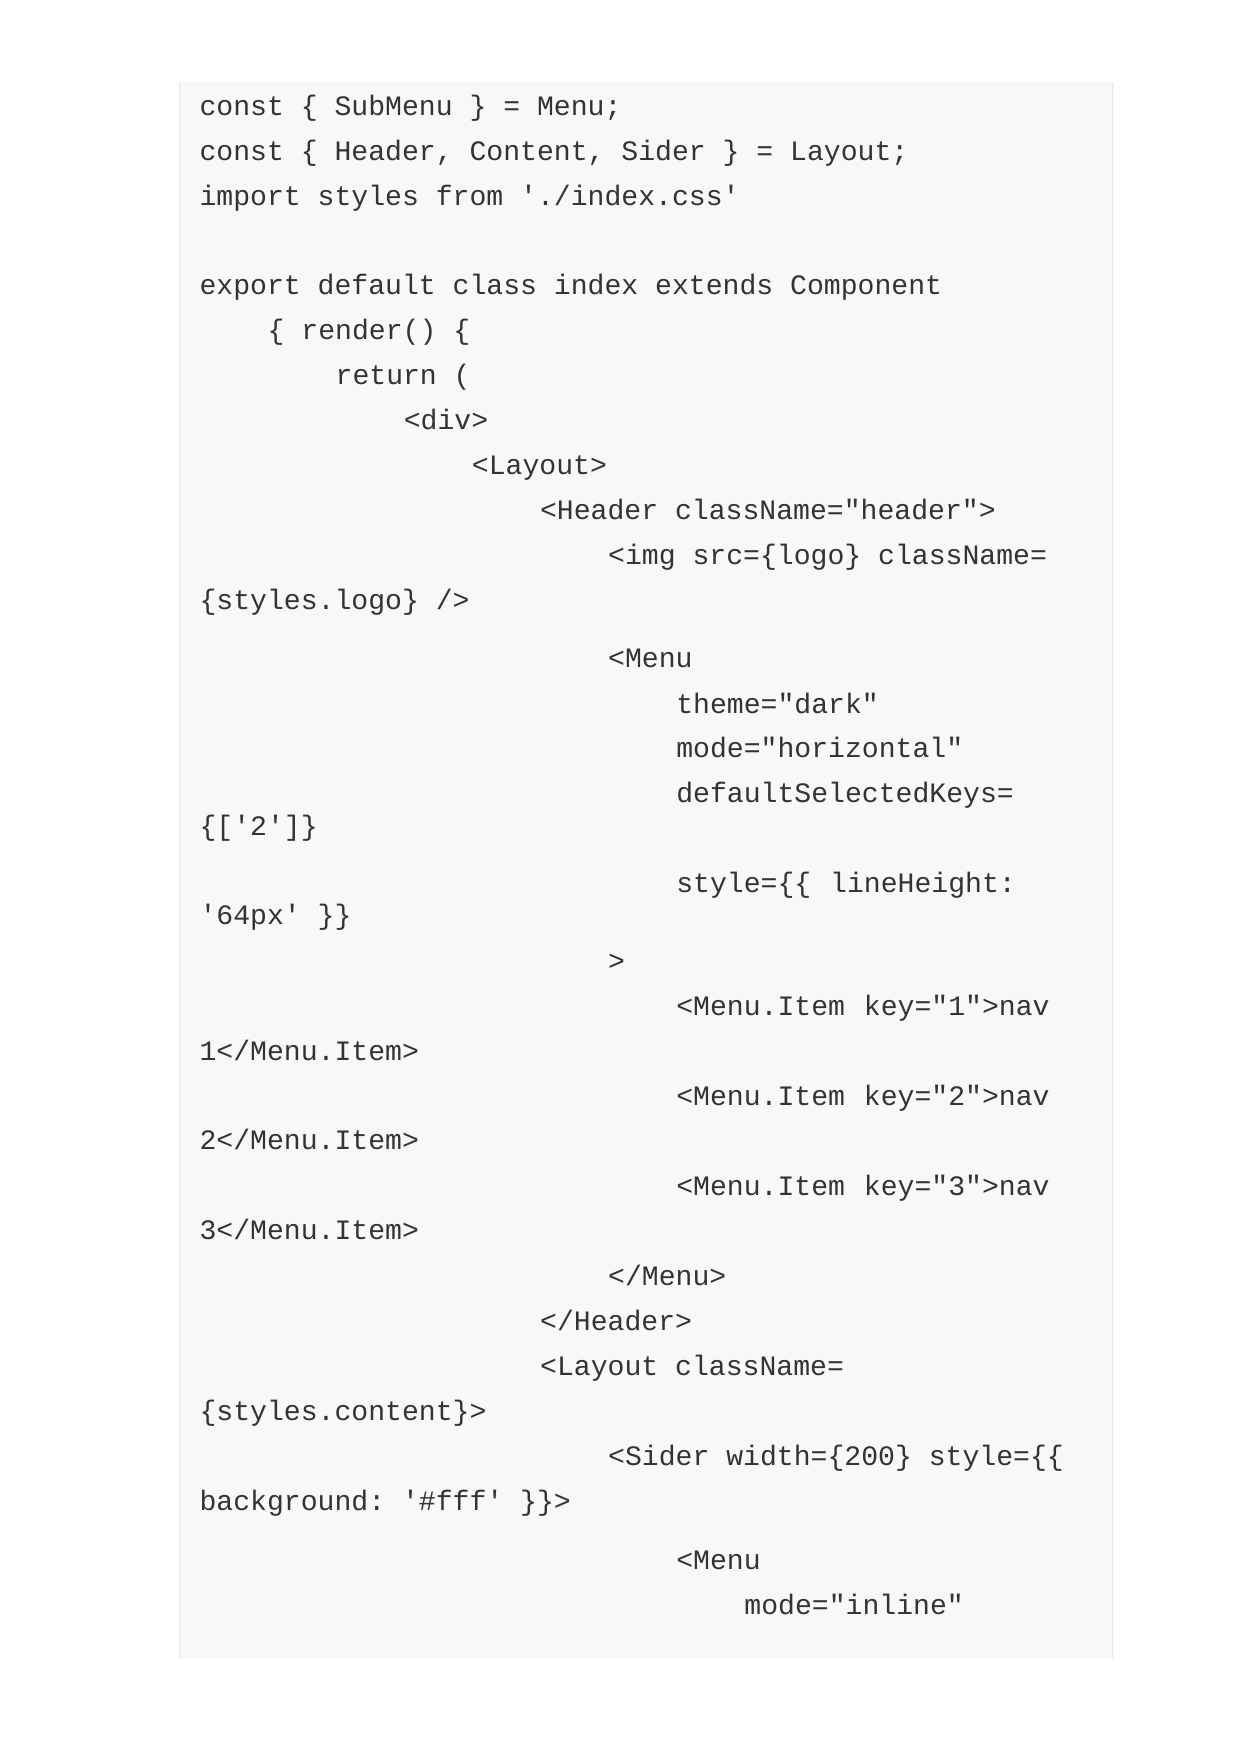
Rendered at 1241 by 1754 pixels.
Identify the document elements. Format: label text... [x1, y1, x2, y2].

text <Sider width={200} style={{ [608, 1442, 1123, 1474]
text <div> [403, 406, 1123, 438]
text mode="inline" [744, 1591, 1123, 1623]
text style={{ lineHeight: [676, 869, 1123, 901]
text {styles.content}> [199, 1397, 489, 1429]
text <Layout className= [540, 1352, 1123, 1384]
text background: '#fff' }}> [199, 1487, 578, 1519]
text {['2']} '64px' }} [199, 754, 353, 933]
text export default class index extends Component { render() { [199, 271, 1055, 348]
text <Menu.Item key="2">nav [676, 1082, 1123, 1114]
text <Layout> [472, 451, 1123, 483]
text <Menu [676, 1546, 1123, 1578]
text theme="dark" mode="horizontal" defaultSelectedKeys= [676, 689, 1123, 811]
text <Menu.Item key="3">nav [676, 1172, 1123, 1204]
text <Menu [608, 644, 1123, 676]
text const { SubMenu } = Menu; [199, 92, 1123, 124]
text {styles.logo} /> [199, 586, 476, 618]
text </Menu> [608, 1262, 1123, 1294]
text 1</Menu.Item> 2</Menu.Item> 3</Menu.Item> [199, 979, 421, 1248]
text return ( [335, 361, 1123, 393]
text <Header className="header"> [540, 496, 1123, 528]
text <img src={logo} className= [608, 541, 1123, 573]
text > [608, 947, 1123, 978]
text </Header> [540, 1307, 1123, 1339]
text <Menu.Item key="1">nav [676, 992, 1123, 1024]
text const { Header, Content, Sider } = Layout; import styles from './index.css' [199, 137, 966, 213]
